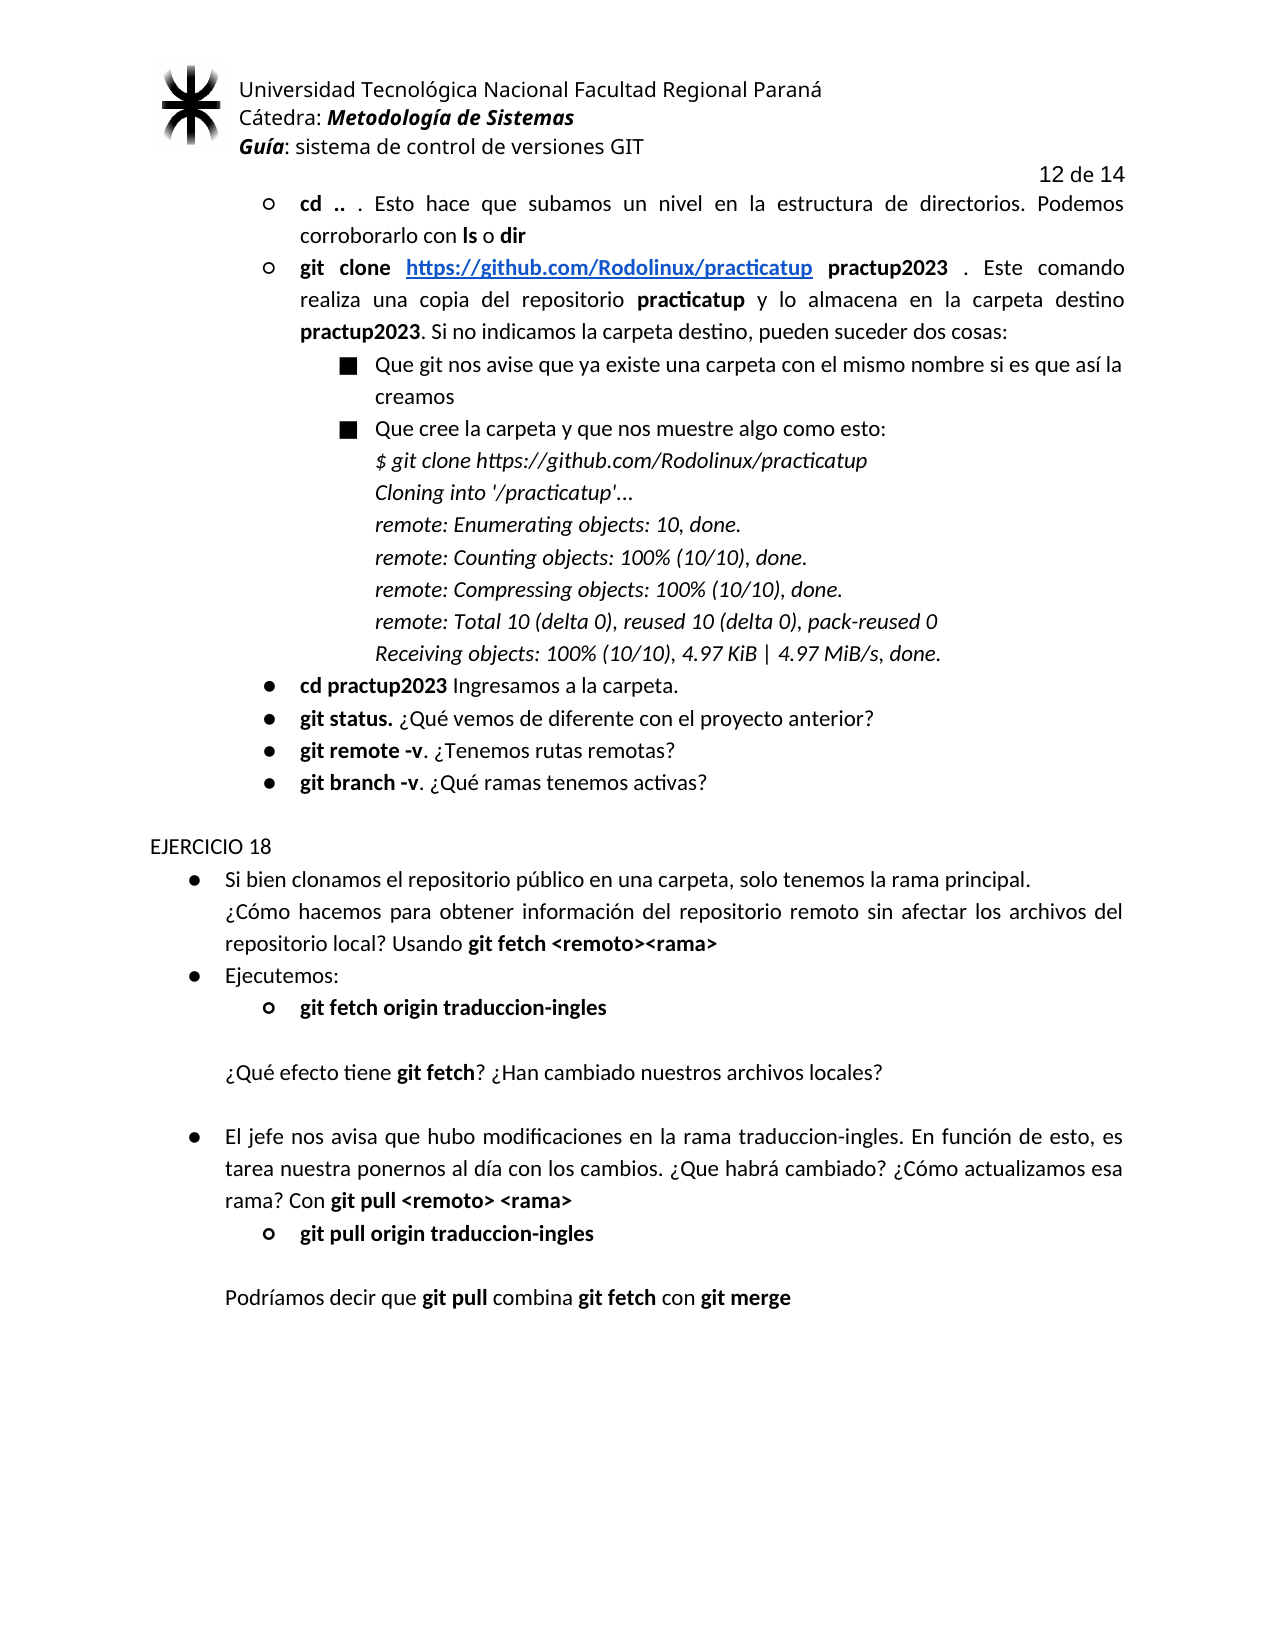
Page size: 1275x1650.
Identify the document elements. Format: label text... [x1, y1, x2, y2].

list Que cree la carpeta y que nos muestre algo como esto: [337, 414, 1125, 442]
list git branch -v. ¿Qué ramas tenemos activas? [262, 768, 1125, 796]
text ¿Qué efecto tiene git fetch? ¿Han cambiado nuestros archivos locales? [150, 1058, 1125, 1086]
list Si bien clonamos el repositorio público en una carpeta, solo tenemos la rama principal. [187, 865, 1125, 893]
list git clone https://github.com/Rodolinux/practicatup practup2023 . Este comando realiza una copia del repositorio practicatup y lo almacena en la carpeta destino practup2023. Si no indicamos la carpeta destino, pueden suceder dos cosas: [262, 253, 1125, 346]
list git status. ¿Qué vemos de diferente con el proyecto anterior? [262, 704, 1125, 732]
list git remote -v. ¿Tenemos rutas remotas? [262, 736, 1125, 764]
list Que git nos avise que ya existe una carpeta con el mismo nombre si es que así la creamos [337, 350, 1125, 410]
text Podríamos decir que git pull combina git fetch con git merge [225, 1283, 1125, 1311]
list El jefe nos avisa que hubo modificaciones en la rama traduccion-ingles. En función de esto, es tarea nuestra ponernos al día con los cambios. ¿Que habrá cambiado? ¿Cómo actualizamos esa rama? Con git pull <remoto> <rama> [187, 1122, 1125, 1214]
list git pull origin traduccion-ingles [262, 1219, 1125, 1247]
text remote: Counting objects: 100% (10/10), done. [375, 543, 1125, 571]
text remote: Compressing objects: 100% (10/10), done. [375, 575, 1125, 603]
text Receiving objects: 100% (10/10), 4.97 KiB | 4.97 MiB/s, done. [375, 639, 1125, 667]
text $ git clone https://github.com/Rodolinux/practicatup [375, 446, 1125, 474]
list cd .. . Esto hace que subamos un nivel en la estructura de directorios. Podemos corroborarlo con ls o dir [262, 189, 1125, 249]
text Cloning into '/practicatup'... [375, 478, 1125, 506]
list cd practup2023 Ingresamos a la carpeta. [262, 672, 1125, 699]
text EJERCICIO 18 [150, 832, 1125, 861]
list git fetch origin traduccion-ingles [262, 993, 1125, 1021]
list Ejecutemos: [187, 961, 1125, 989]
picture [152, 61, 230, 149]
text remote: Enumerating objects: 10, done. [375, 511, 1125, 539]
text ¿Cómo hacemos para obtener información del repositorio remoto sin afectar los archivos del repositorio local? Usando git fetch <remoto><rama> [225, 897, 1125, 957]
text remote: Total 10 (delta 0), reused 10 (delta 0), pack-reused 0 [375, 607, 1125, 635]
